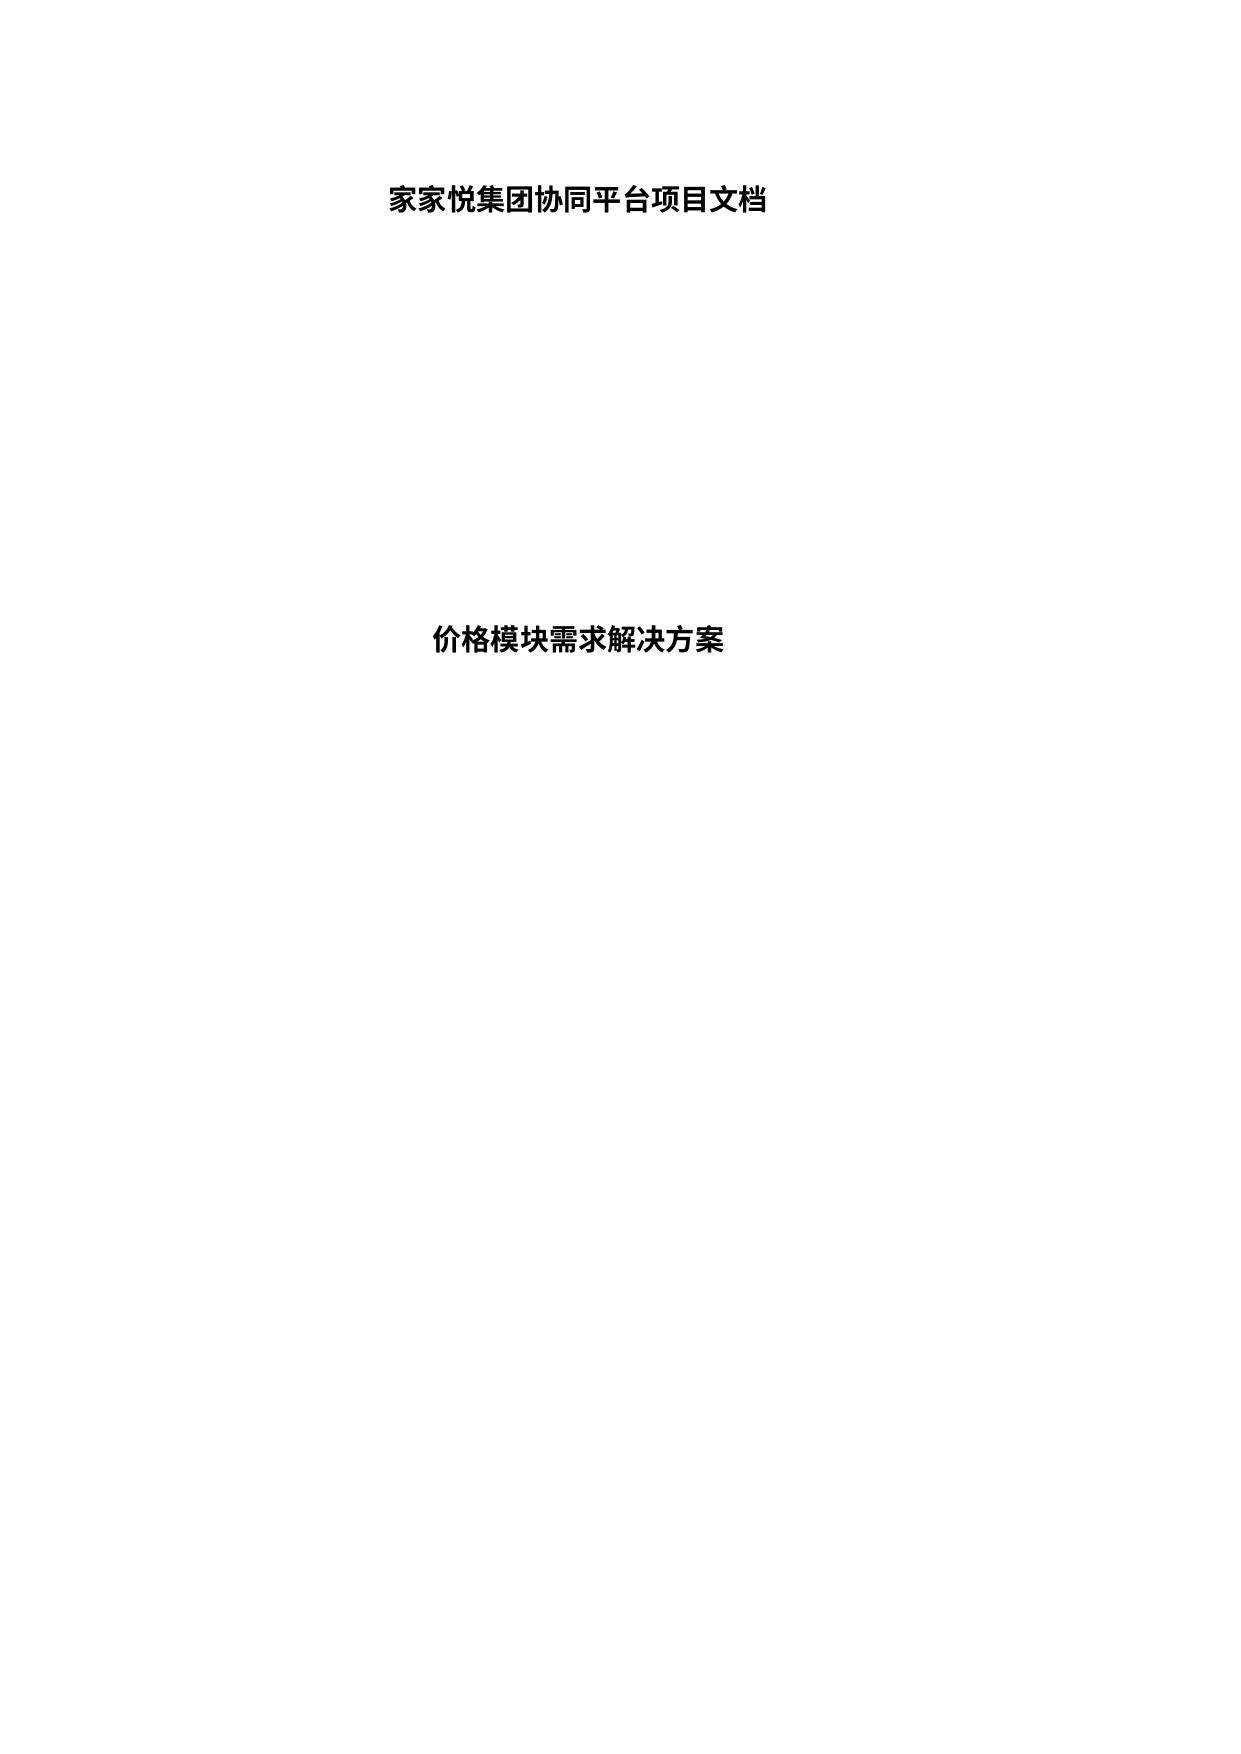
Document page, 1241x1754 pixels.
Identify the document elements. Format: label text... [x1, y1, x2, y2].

text 价格模块需求解决方案 [103, 604, 1053, 672]
text 家家悦集团协同平台项目文档 [103, 164, 1053, 232]
